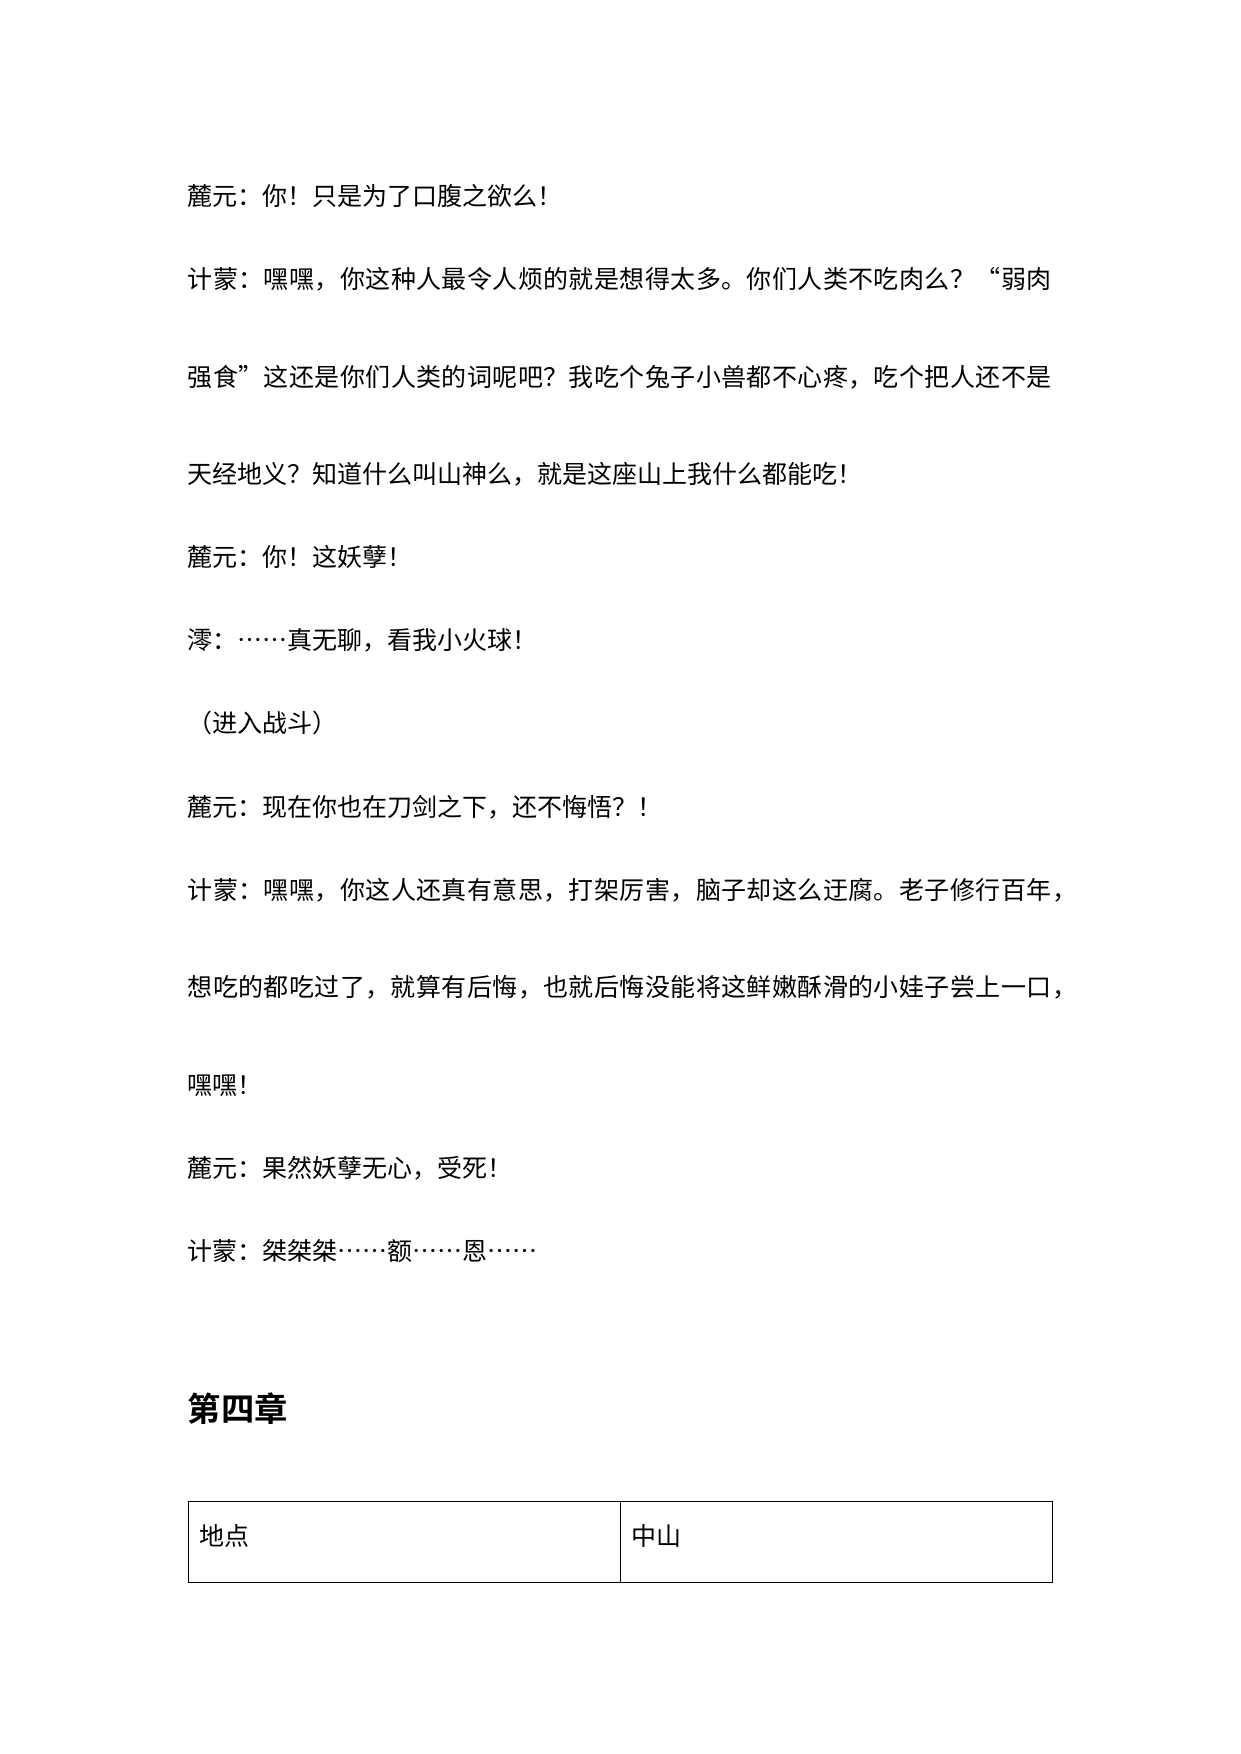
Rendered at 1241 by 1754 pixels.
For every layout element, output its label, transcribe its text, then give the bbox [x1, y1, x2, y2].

text 计蒙：桀桀桀……额……恩…… [187, 1217, 1053, 1282]
text 麓元：你！只是为了口腹之欲么！ [187, 162, 1053, 227]
text 澪：……真无聊，看我小火球！ [187, 606, 1053, 671]
text 计蒙：嘿嘿，你这人还真有意思，打架厉害，脑子却这么迂腐。老子修行百年，想吃的都吃过了，就算有后悔，也就后悔没能将这鲜嫩酥滑的小娃子尝上一口，嘿嘿！ [187, 856, 1053, 1116]
text 麓元：果然妖孽无心，受死！ [187, 1134, 1053, 1199]
table_header 中山 [621, 1502, 1052, 1582]
subtitle 第四章 [187, 1374, 1053, 1439]
text 计蒙：嘿嘿，你这种人最令人烦的就是想得太多。你们人类不吃肉么？“弱肉强食”这还是你们人类的词呢吧？我吃个兔子小兽都不心疼，吃个把人还不是天经地义？知道什么叫山神么，就是这座山上我什么都能吃！ [187, 245, 1053, 505]
table_header 地点 [189, 1502, 620, 1582]
text （进入战斗） [187, 689, 1053, 754]
text 麓元：你！这妖孽！ [187, 523, 1053, 588]
text 麓元：现在你也在刀剑之下，还不悔悟？！ [187, 773, 1053, 838]
